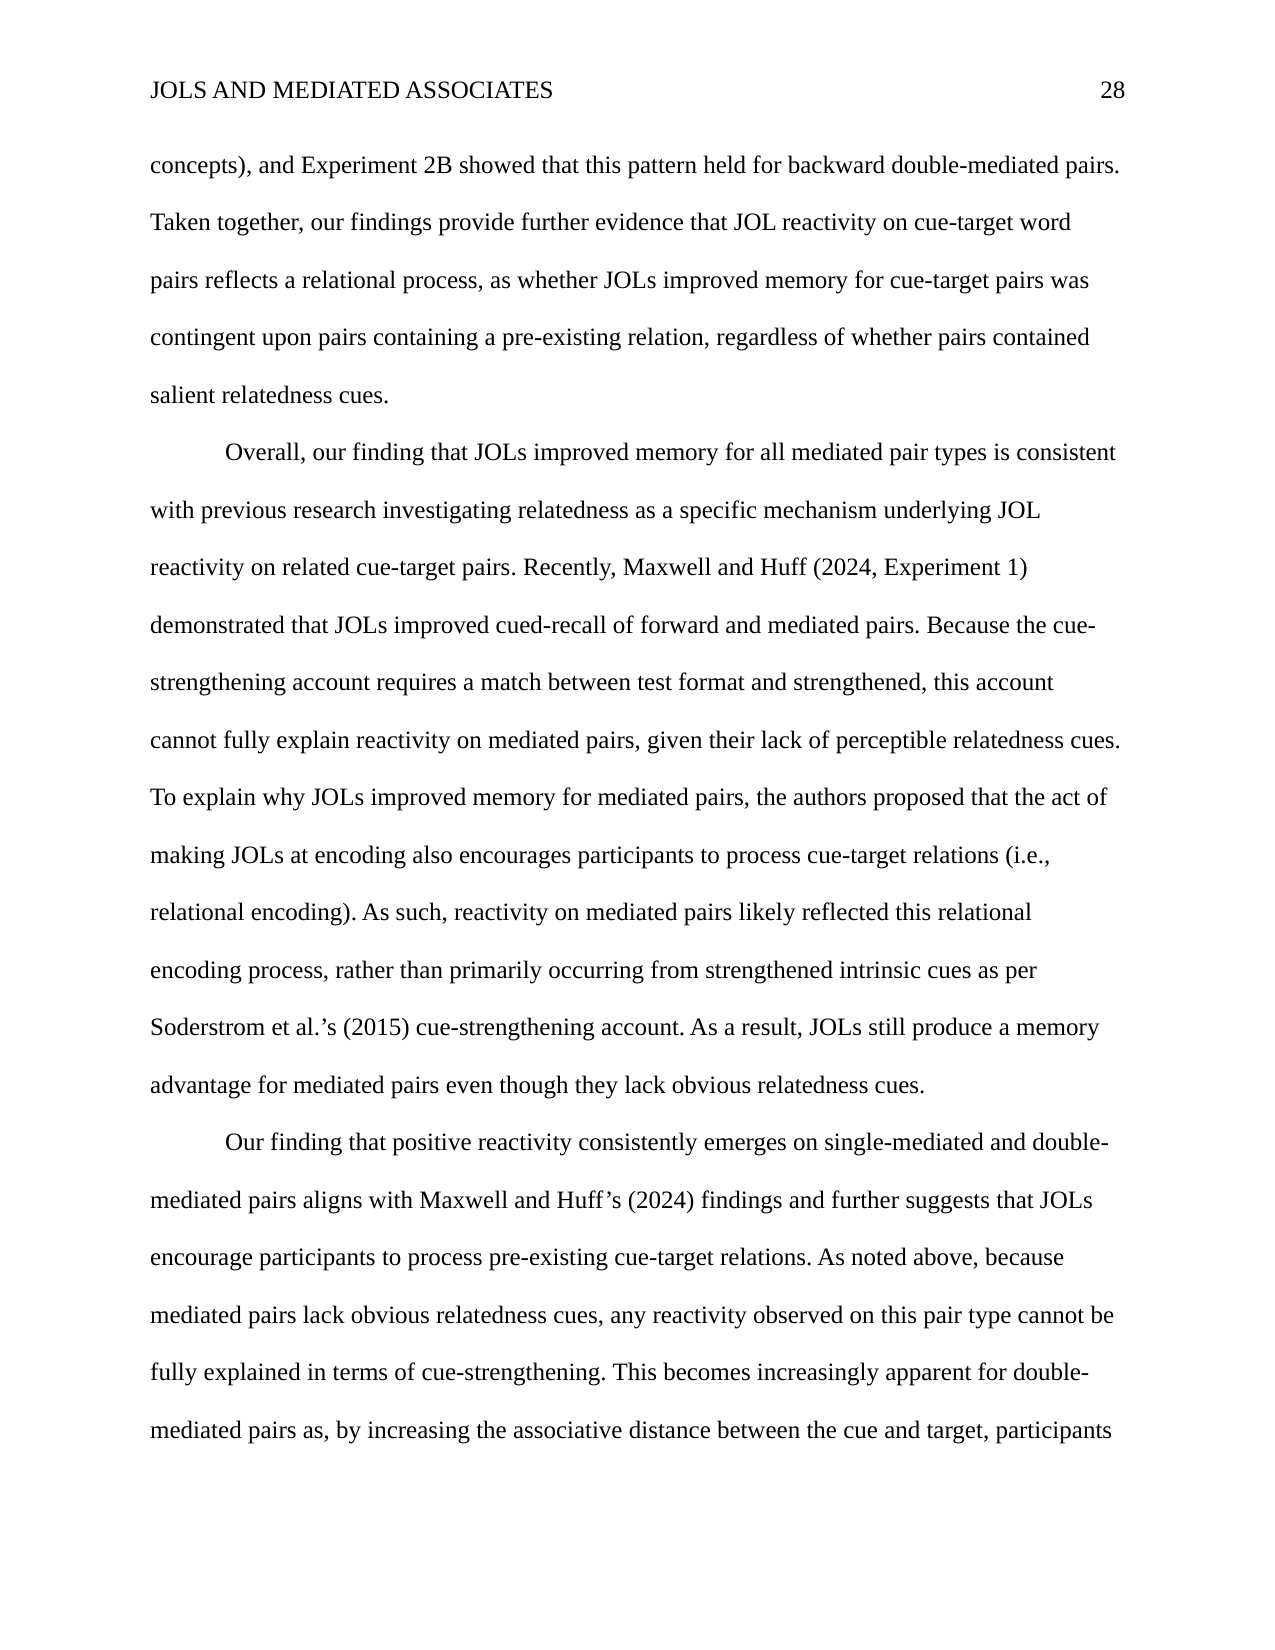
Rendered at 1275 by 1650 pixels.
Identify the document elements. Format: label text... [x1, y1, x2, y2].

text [150, 1127, 1125, 1444]
text Overall, our finding that JOLs improved memory for all mediated pair types is consistent with previous research investigating relatedness as a specific mechanism underlying JOL reactivity on related cue-target pairs. Recently, Maxwell and Huff (2024, Experiment 1) demonstrated that JOLs improved cued-recall of forward and mediated pairs. Because the cue-strengthening account requires a match between test format and strengthened, this account cannot fully explain reactivity on mediated pairs, given their lack of perceptible relatedness cues. To explain why JOLs improved memory for mediated pairs, the authors proposed that the act of making JOLs at encoding also encourages participants to process cue-target relations (i.e., relational encoding). As such, reactivity on mediated pairs likely reflected this relational encoding process, rather than primarily occurring from strengthened intrinsic cues as per Soderstrom et al.’s (2015) cue-strengthening account. As a result, JOLs still produce a memory advantage for mediated pairs even though they lack obvious relatedness cues. [150, 437, 1125, 1099]
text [150, 150, 1125, 409]
